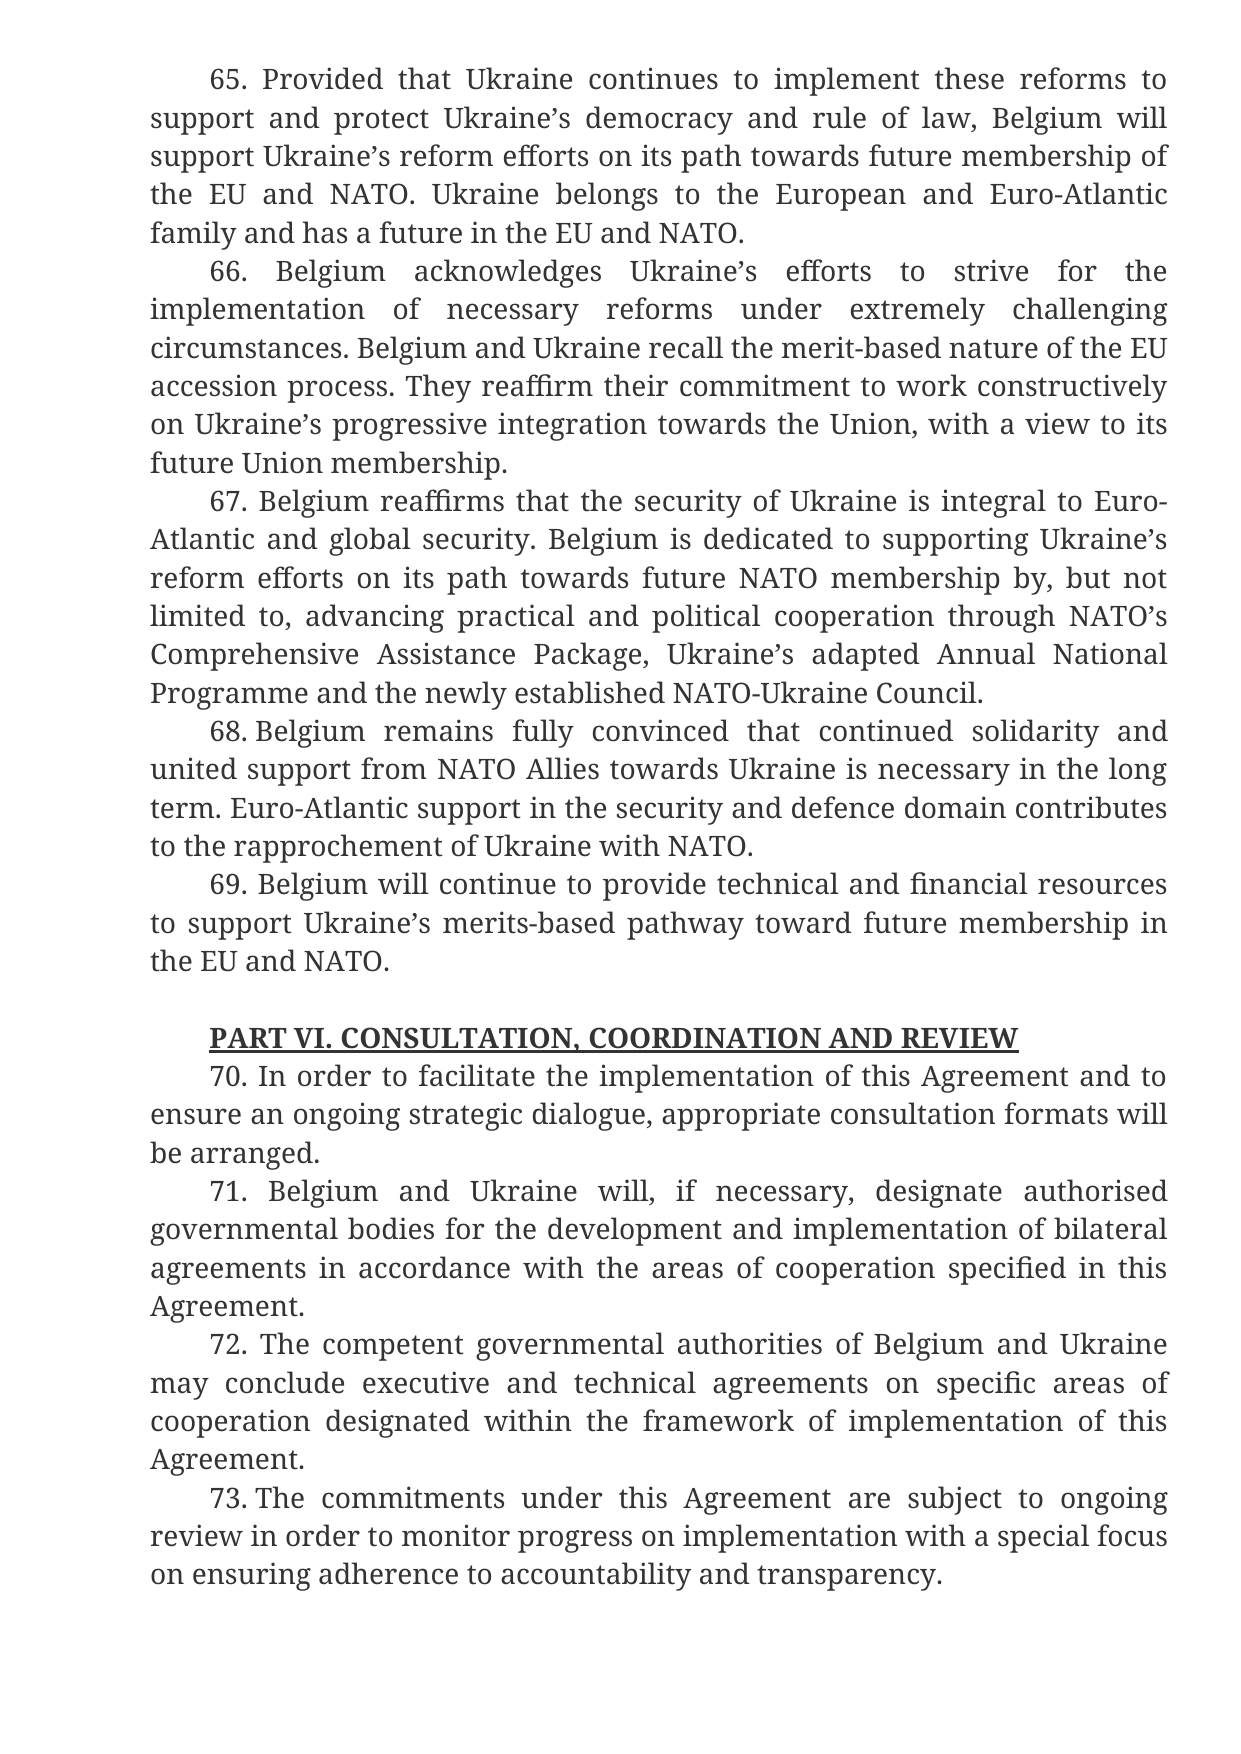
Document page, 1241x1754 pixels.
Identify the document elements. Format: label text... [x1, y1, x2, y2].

text 72. The competent governmental authorities of Belgium and Ukraine may conclude executive and technical agreements on specific areas of cooperation designated within the framework of implementation of this Agreement. [150, 1324, 1169, 1478]
text 67. Belgium reaffirms that the security of Ukraine is integral to Euro-Atlantic and global security. Belgium is dedicated to supporting Ukraine’s reform efforts on its path towards future NATO membership by, but not limited to, advancing practical and political cooperation through NATO’s Comprehensive Assistance Package, Ukraine’s adapted Annual National Programme and the newly established NATO-Ukraine Council. [150, 481, 1169, 711]
text PART VI. CONSULTATION, COORDINATION AND REVIEW [150, 1018, 1169, 1056]
text 73. The commitments under this Agreement are subject to ongoing review in order to monitor progress on implementation with a special focus on ensuring adherence to accountability and transparency. [150, 1478, 1169, 1593]
text 70. In order to facilitate the implementation of this Agreement and to ensure an ongoing strategic dialogue, appropriate consultation formats will be arranged. [150, 1056, 1169, 1171]
text 69. Belgium will continue to provide technical and financial resources to support Ukraine’s merits-based pathway toward future membership in the EU and NATO. [150, 864, 1169, 979]
text 68. Belgium remains fully convinced that continued solidarity and united support from NATO Allies towards Ukraine is necessary in the long term. Euro-Atlantic support in the security and defence domain contributes to the rapprochement of Ukraine with NATO. [150, 711, 1169, 864]
text 65. Provided that Ukraine continues to implement these reforms to support and protect Ukraine’s democracy and rule of law, Belgium will support Ukraine’s reform efforts on its path towards future membership of the EU and NATO. Ukraine belongs to the European and Euro-Atlantic family and has a future in the EU and NATO. [150, 59, 1169, 251]
text 66. Belgium acknowledges Ukraine’s efforts to strive for the implementation of necessary reforms under extremely challenging circumstances. Belgium and Ukraine recall the merit-based nature of the EU accession process. They reaffirm their commitment to work constructively on Ukraine’s progressive integration towards the Union, with a view to its future Union membership. [150, 251, 1169, 481]
text 71. Belgium and Ukraine will, if necessary, designate authorised governmental bodies for the development and implementation of bilateral agreements in accordance with the areas of cooperation specified in this Agreement. [150, 1171, 1169, 1324]
